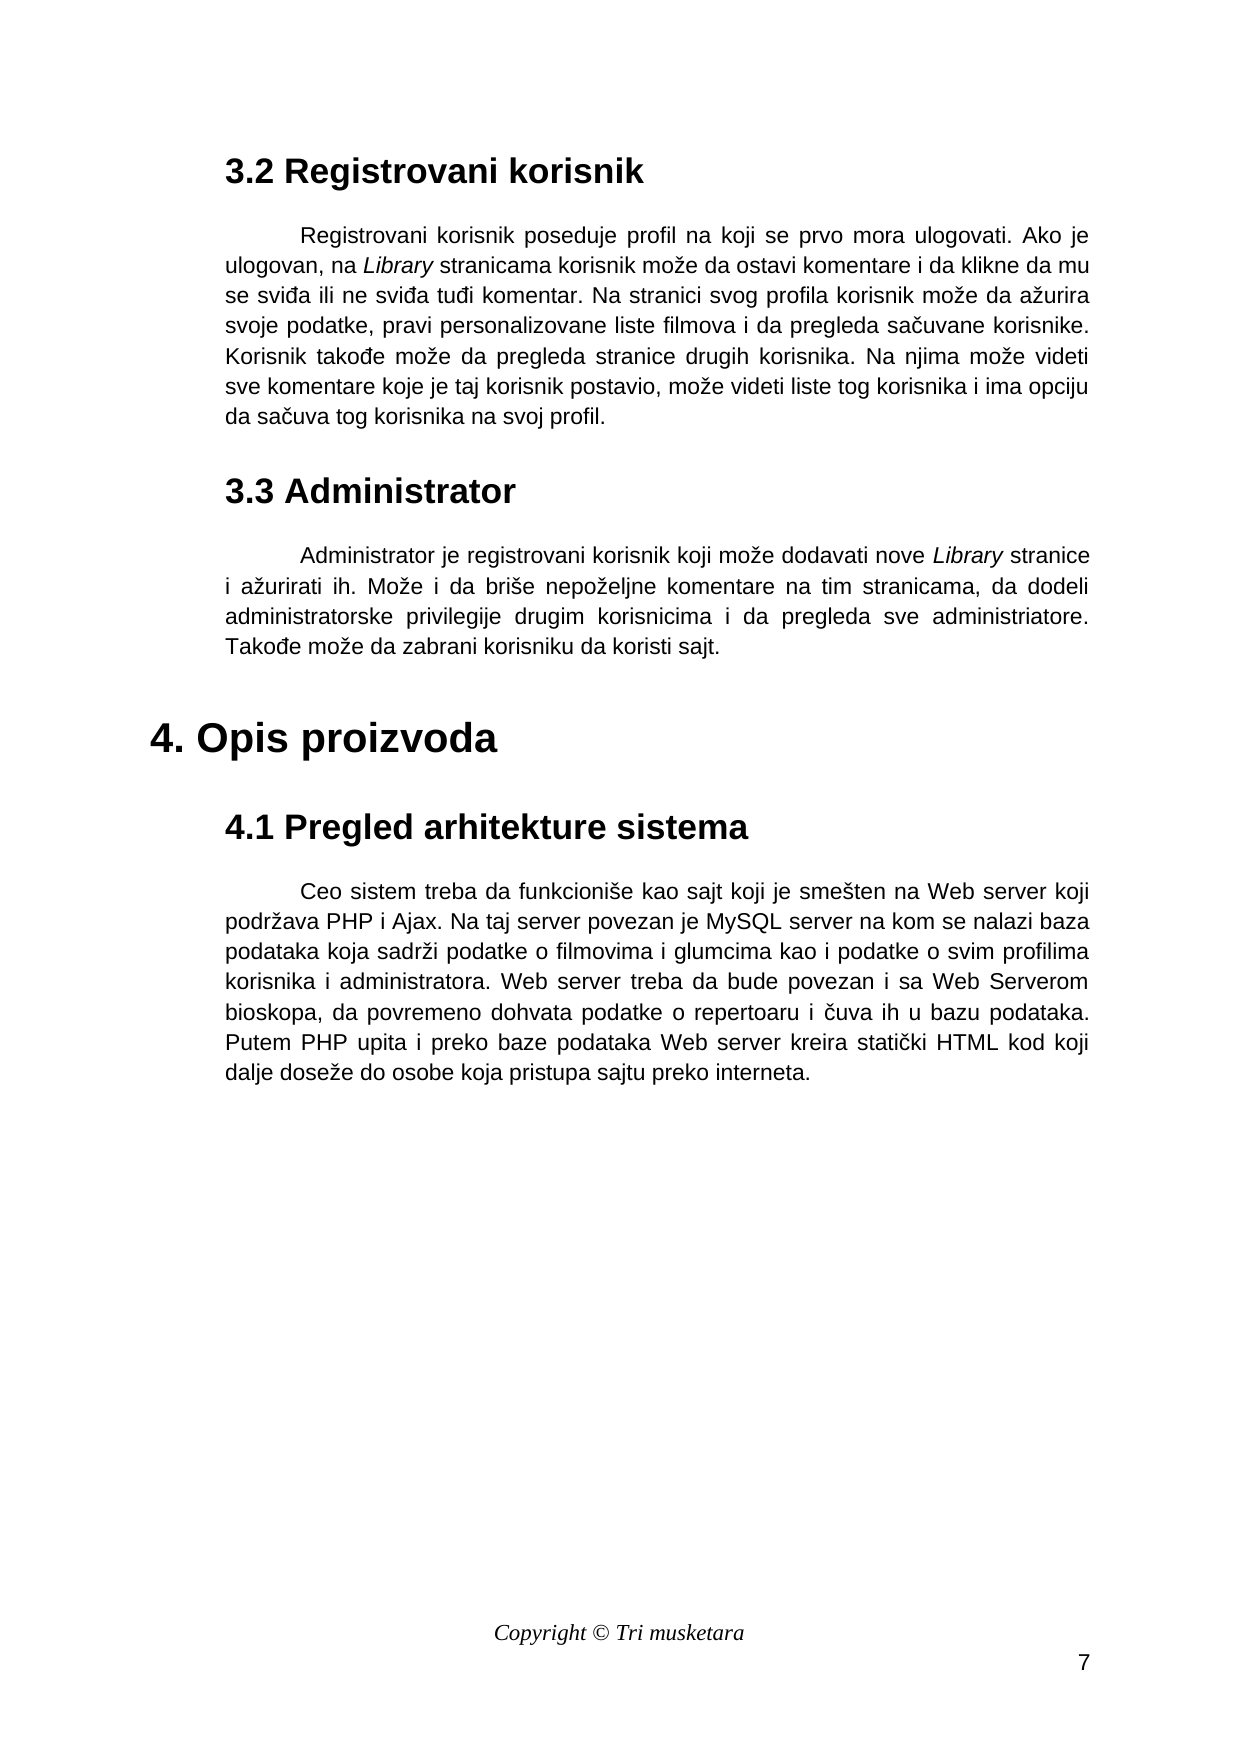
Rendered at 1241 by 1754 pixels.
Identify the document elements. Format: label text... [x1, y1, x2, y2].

subtitle 3.2 Registrovani korisnik [150, 150, 1090, 191]
text Ceo sistem treba da funkcioniše kao sajt koji je smešten na Web server koji podržava PHP i Ajax. Na taj server povezan je MySQL server na kom se nalazi baza podataka koja sadrži podatke o filmovima i glumcima kao i podatke o svim profilima korisnika i administratora. Web server treba da bude povezan i sa Web Serverom bioskopa, da povremeno dohvata podatke o repertoaru i čuva ih u bazu podataka. Putem PHP upita i preko baze podataka Web server kreira statički HTML kod koji dalje doseže do osobe koja pristupa sajtu preko interneta. [225, 878, 1090, 1085]
subtitle 4. Opis proizvoda [150, 713, 1090, 761]
subtitle 4.1 Pregled arhitekture sistema [150, 806, 1090, 847]
text Registrovani korisnik poseduje profil na koji se prvo mora ulogovati. Ako je ulogovan, na Library stranicama korisnik može da ostavi komentare i da klikne da mu se sviđa ili ne sviđa tuđi komentar. Na stranici svog profila korisnik može da ažurira svoje podatke, pravi personalizovane liste filmova i da pregleda sačuvane korisnike. Korisnik takođe može da pregleda stranice drugih korisnika. Na njima može videti sve komentare koje je taj korisnik postavio, može videti liste tog korisnika i ima opciju da sačuva tog korisnika na svoj profil. [225, 222, 1090, 429]
text Administrator je registrovani korisnik koji može dodavati nove Library stranice i ažurirati ih. Može i da briše nepoželjne komentare na tim stranicama, da dodeli administratorske privilegije drugim korisnicima i da pregleda sve administriatore. Takođe može da zabrani korisniku da koristi sajt. [225, 542, 1090, 659]
subtitle 3.3 Administrator [150, 471, 1090, 511]
